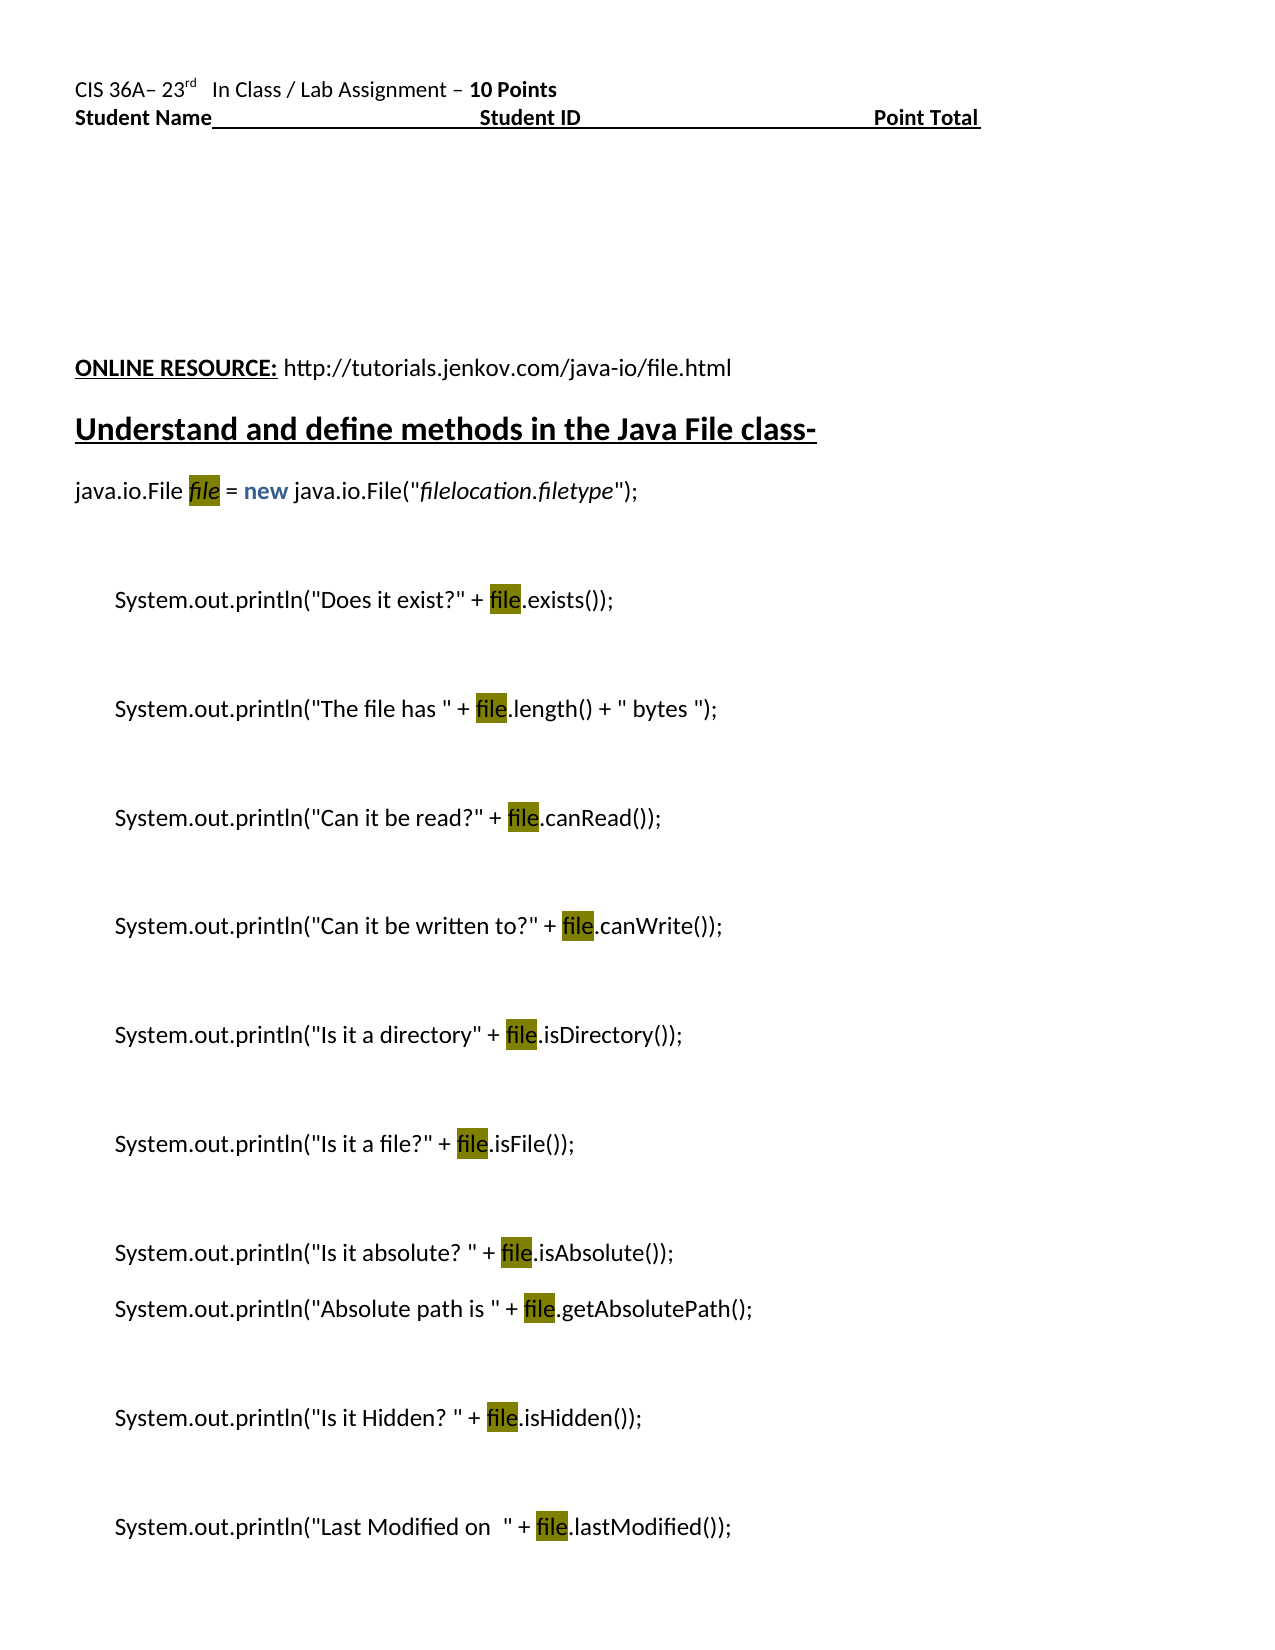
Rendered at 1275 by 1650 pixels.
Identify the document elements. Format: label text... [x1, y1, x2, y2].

text System.out.println("Is it a directory" + file.isDirectory()); [75, 1019, 506, 1050]
text java.io.File file = new java.io.File("filelocation.filetype"); [220, 475, 1200, 506]
text System.out.println("Last Modified on " + file.lastModified()); [568, 1511, 1200, 1541]
text System.out.println("Absolute path is " + file.getAbsolutePath(); [555, 1293, 1200, 1323]
text System.out.println("Can it be written to?" + file.canWrite()); [594, 911, 1200, 941]
text System.out.println("Is it a file?" + file.isFile()); [488, 1128, 1200, 1159]
text System.out.println("Last Modified on " + file.lastModified()); [75, 1511, 536, 1541]
text System.out.println("Does it exist?" + file.exists()); [75, 584, 490, 614]
text System.out.println("Can it be read?" + file.canRead()); [75, 802, 508, 832]
text System.out.println("The file has " + file.length() + " bytes "); [75, 693, 476, 723]
text ONLINE RESOURCE: http://tutorials.jenkov.com/java-io/file.html [75, 352, 1200, 382]
text System.out.println("Is it Hidden? " + file.isHidden()); [518, 1402, 1200, 1432]
text System.out.println("Is it absolute? " + file.isAbsolute()); [532, 1237, 1200, 1268]
text System.out.println("Is it a directory" + file.isDirectory()); [537, 1019, 1200, 1050]
text System.out.println("The file has " + file.length() + " bytes "); [507, 693, 1200, 723]
text System.out.println("Is it a file?" + file.isFile()); [75, 1128, 457, 1159]
text System.out.println("Does it exist?" + file.exists()); [521, 584, 1200, 614]
text System.out.println("Can it be written to?" + file.canWrite()); [75, 911, 562, 941]
text System.out.println("Absolute path is " + file.getAbsolutePath(); [75, 1293, 524, 1323]
text System.out.println("Is it Hidden? " + file.isHidden()); [75, 1402, 487, 1432]
text System.out.println("Can it be read?" + file.canRead()); [539, 802, 1200, 832]
text Understand and define methods in the Java File class- [75, 407, 1200, 448]
text System.out.println("Is it absolute? " + file.isAbsolute()); [75, 1237, 501, 1268]
